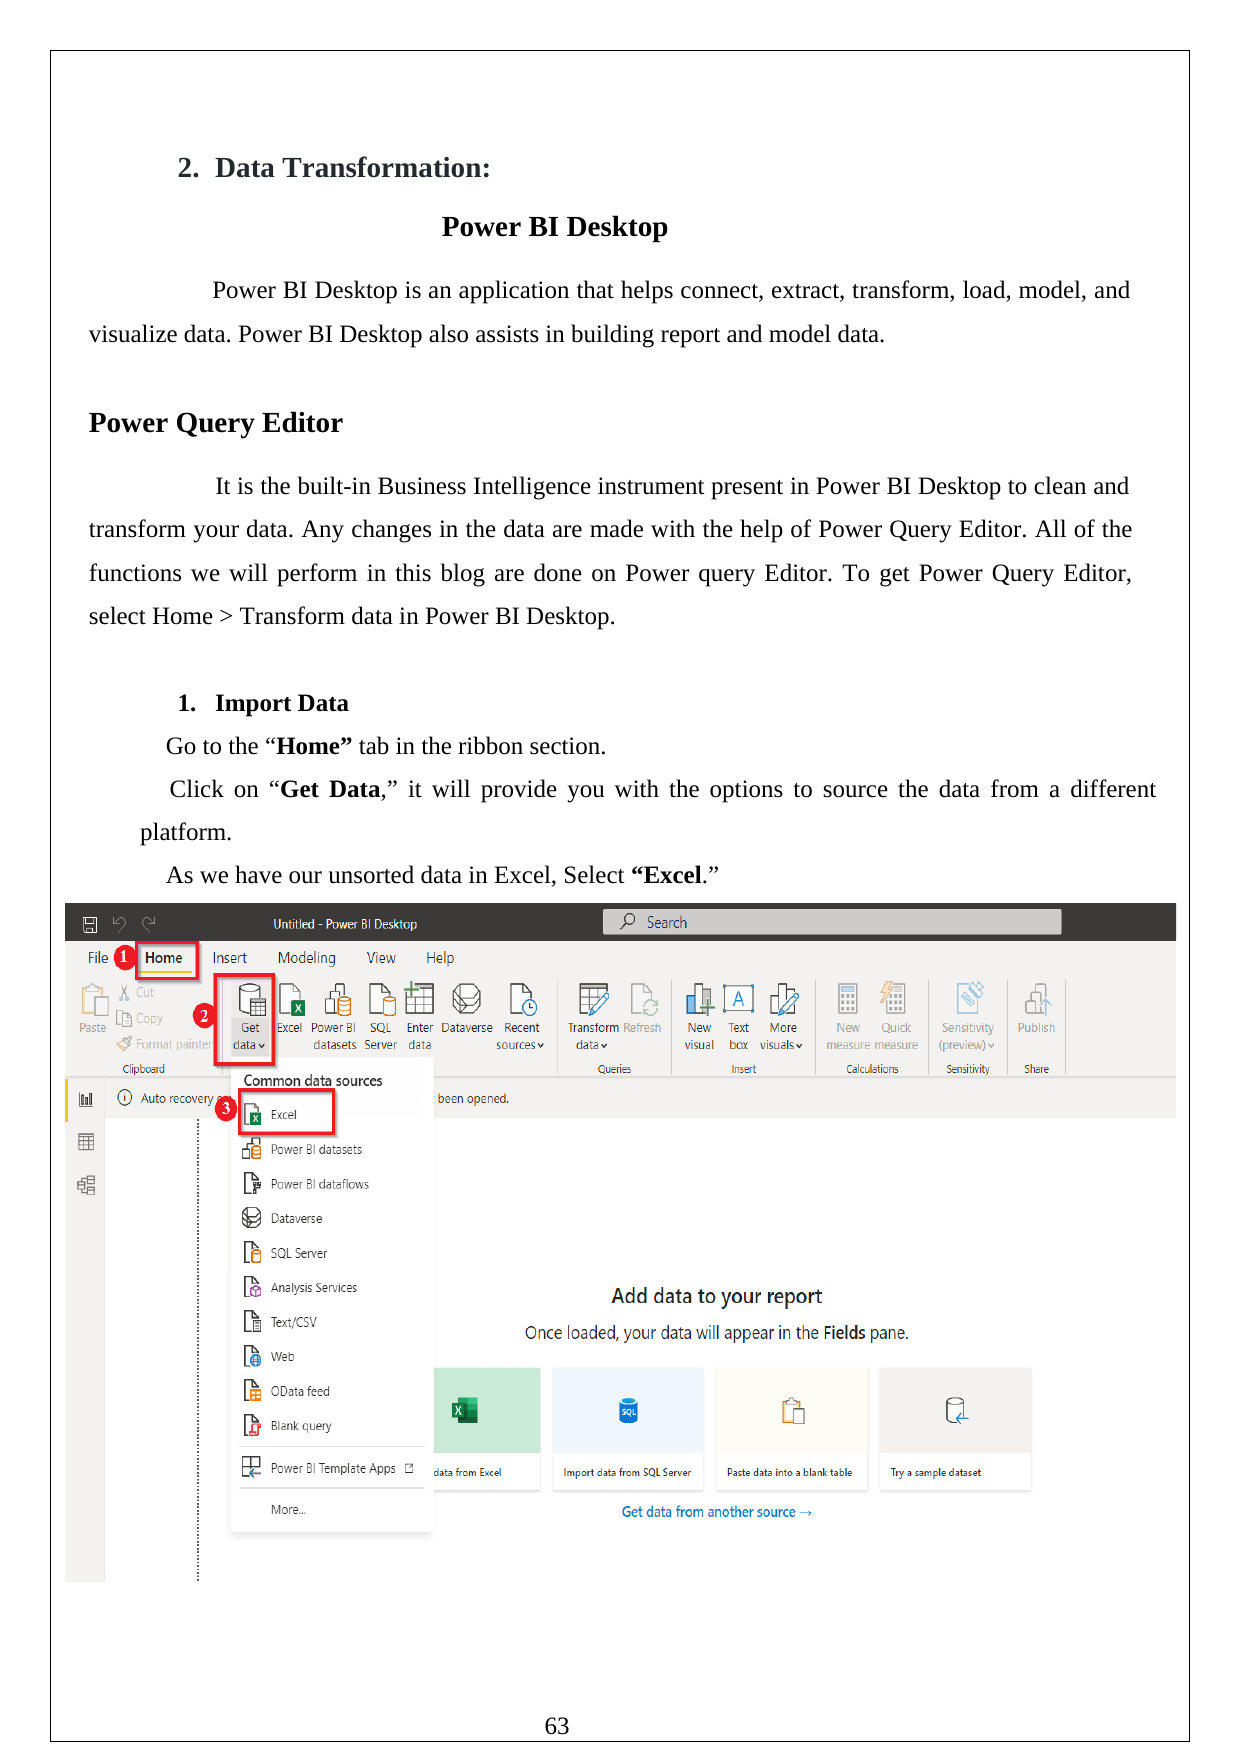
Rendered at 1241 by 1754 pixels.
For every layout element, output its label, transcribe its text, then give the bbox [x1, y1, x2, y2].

text Power BI Desktop is an application that helps connect, extract, transform, load, model, and visualize data. Power BI Desktop also assists in building report and model data. [89, 276, 1134, 347]
subtitle Power Query Editor [89, 406, 1134, 439]
subtitle Power BI Desktop [65, 209, 1045, 243]
list  As we have our unsorted data in Excel, Select “Excel.” [140, 860, 1157, 889]
list  Click on “Get Data,” it will provide you with the options to source the data from a different platform. [140, 774, 1157, 846]
text It is the built-in Business Intelligence instrument present in Power BI Desktop to clean and transform your data. Any changes in the data are made with the help of Power Query Editor. All of the functions we will perform in this blog are done on Power query Editor. To get Power Query Editor, select Home > Transform data in Power BI Desktop. [89, 471, 1134, 629]
picture [65, 903, 1177, 1582]
list Data Transformation: [177, 150, 1157, 183]
list  Go to the “Home” tab in the ribbon section. [140, 731, 1157, 759]
list Import Data [177, 688, 1157, 716]
